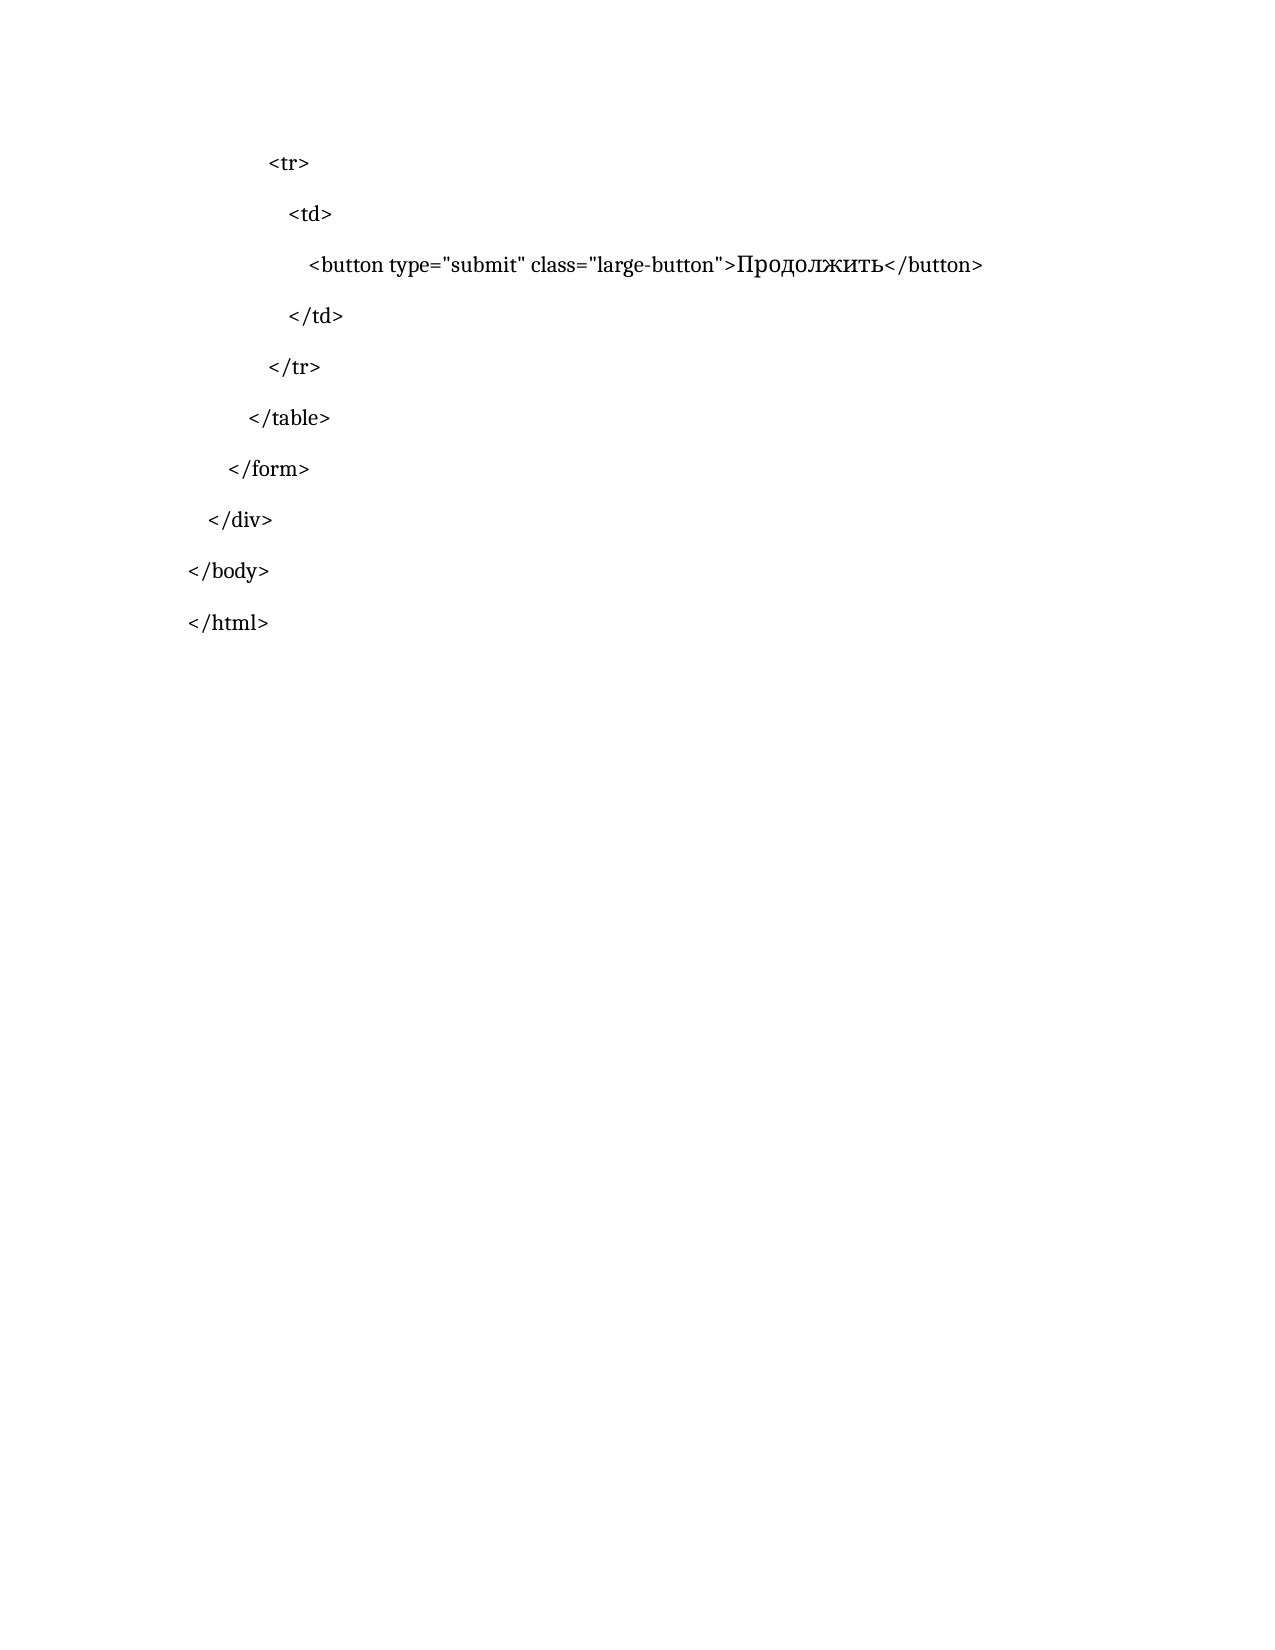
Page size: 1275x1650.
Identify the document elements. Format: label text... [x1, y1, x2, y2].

text <tr> [187, 150, 1087, 176]
text <button type="submit" class="large-button">Продолжить</button> [187, 252, 1087, 278]
text </div> [187, 507, 1087, 534]
text </td> [187, 303, 1087, 329]
text </form> [187, 456, 1087, 483]
text </tr> [187, 354, 1087, 381]
text </html> [187, 609, 1087, 636]
text <td> [187, 201, 1087, 227]
text </table> [187, 405, 1087, 432]
text </body> [187, 558, 1087, 585]
